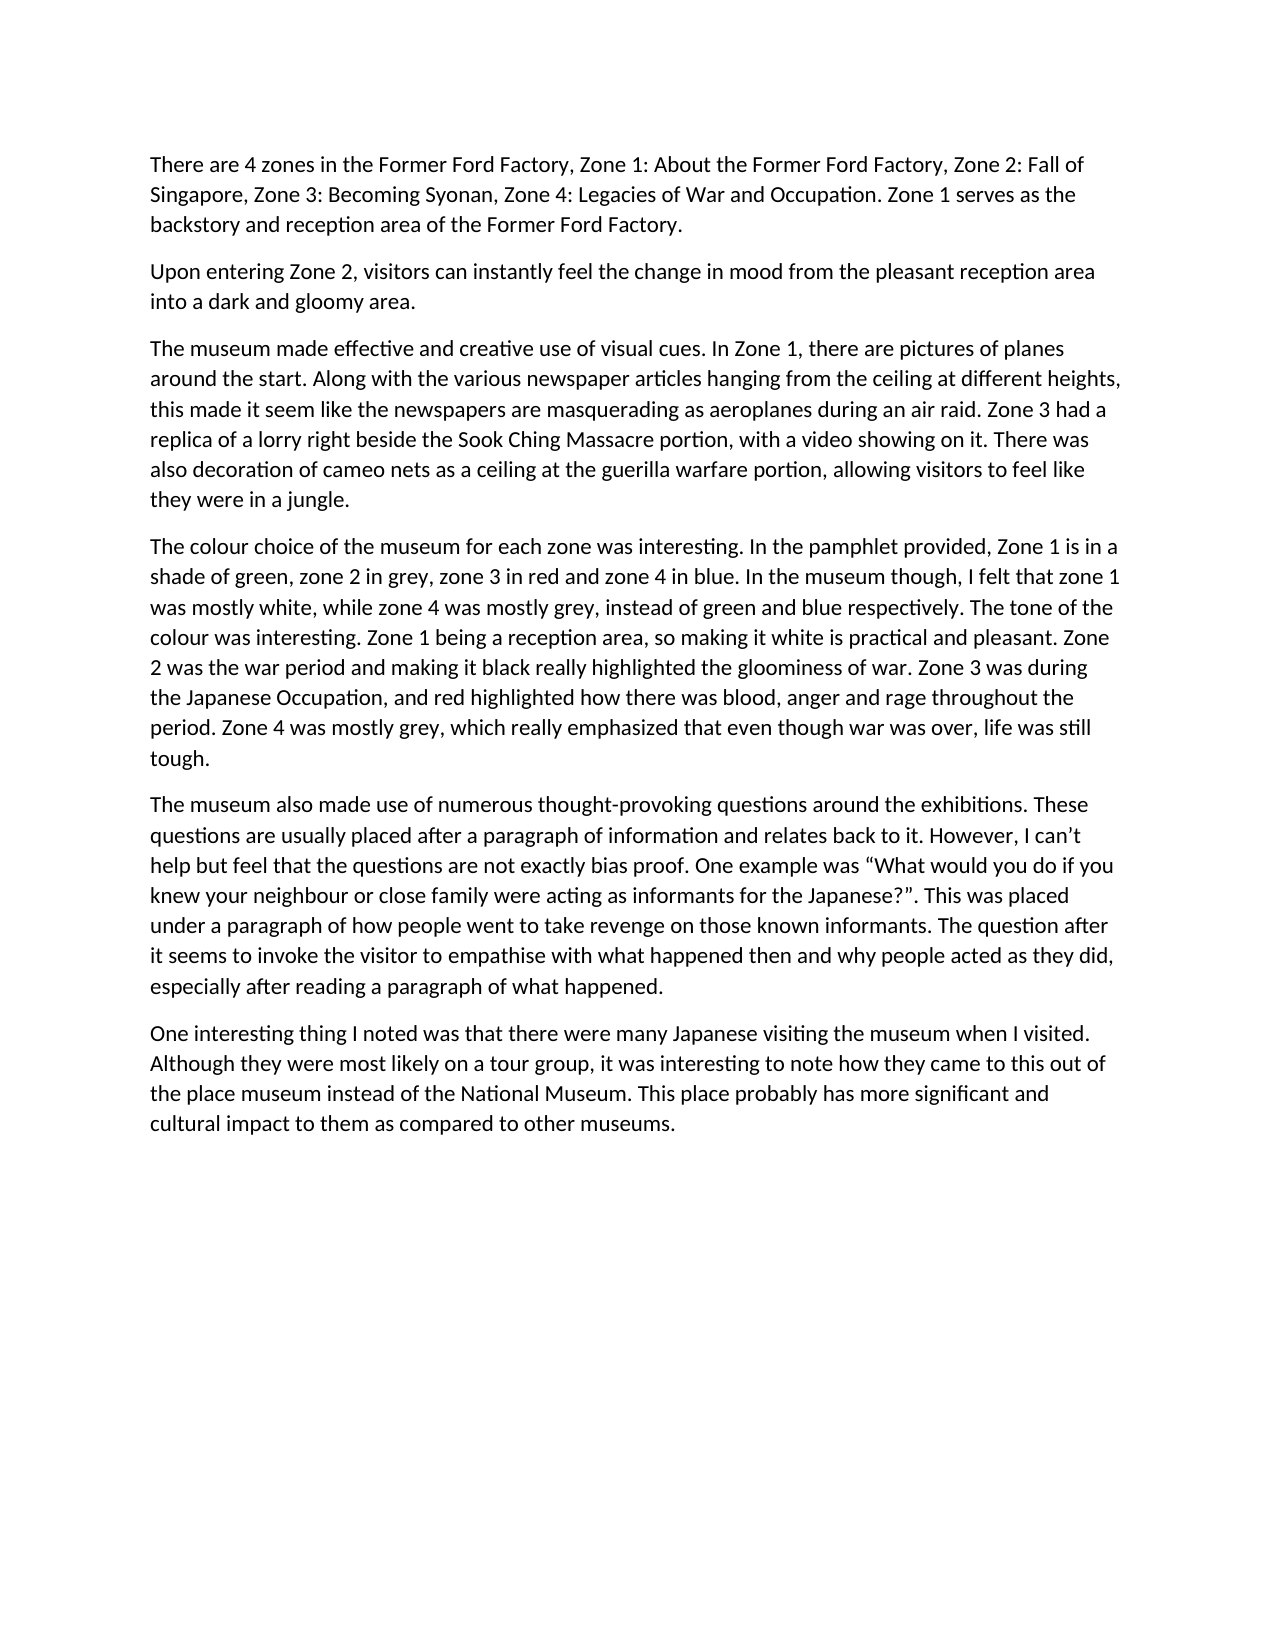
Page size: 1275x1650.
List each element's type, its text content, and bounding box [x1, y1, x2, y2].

text Upon entering Zone 2, visitors can instantly feel the change in mood from the pleasant reception area into a dark and gloomy area. [150, 257, 1125, 316]
text There are 4 zones in the Former Ford Factory, Zone 1: About the Former Ford Factory, Zone 2: Fall of Singapore, Zone 3: Becoming Syonan, Zone 4: Legacies of War and Occupation. Zone 1 serves as the backstory and reception area of the Former Ford Factory. [150, 150, 1125, 238]
text The colour choice of the museum for each zone was interesting. In the pamphlet provided, Zone 1 is in a shade of green, zone 2 in grey, zone 3 in red and zone 4 in blue. In the museum though, I felt that zone 1 was mostly white, while zone 4 was mostly grey, instead of green and blue respectively. The tone of the colour was interesting. Zone 1 being a reception area, so making it white is practical and pleasant. Zone 2 was the war period and making it black really highlighted the gloominess of war. Zone 3 was during the Japanese Occupation, and red highlighted how there was blood, anger and rage throughout the period. Zone 4 was mostly grey, which really emphasized that even though war was over, life was still tough. [150, 532, 1125, 772]
text The museum also made use of numerous thought-provoking questions around the exhibitions. These questions are usually placed after a paragraph of information and relates back to it. However, I can’t help but feel that the questions are not exactly bias proof. One example was “What would you do if you knew your neighbour or close family were acting as informants for the Japanese?”. This was placed under a paragraph of how people went to take revenge on those known informants. The question after it seems to invoke the visitor to empathise with what happened then and why people acted as they did, especially after reading a paragraph of what happened. [150, 791, 1125, 1000]
text The museum made effective and creative use of visual cues. In Zone 1, there are pictures of planes around the start. Along with the various newspaper articles hanging from the ceiling at different heights, this made it seem like the newspapers are masquerading as aeroplanes during an air raid. Zone 3 had a replica of a lorry right beside the Sook Ching Massacre portion, with a video showing on it. There was also decoration of cameo nets as a ceiling at the guerilla warfare portion, allowing visitors to feel like they were in a jungle. [150, 334, 1125, 513]
text One interesting thing I noted was that there were many Japanese visiting the museum when I visited. Although they were most likely on a tour group, it was interesting to note how they came to this out of the place museum instead of the National Museum. This place probably has more significant and cultural impact to them as compared to other museums. [150, 1019, 1125, 1137]
